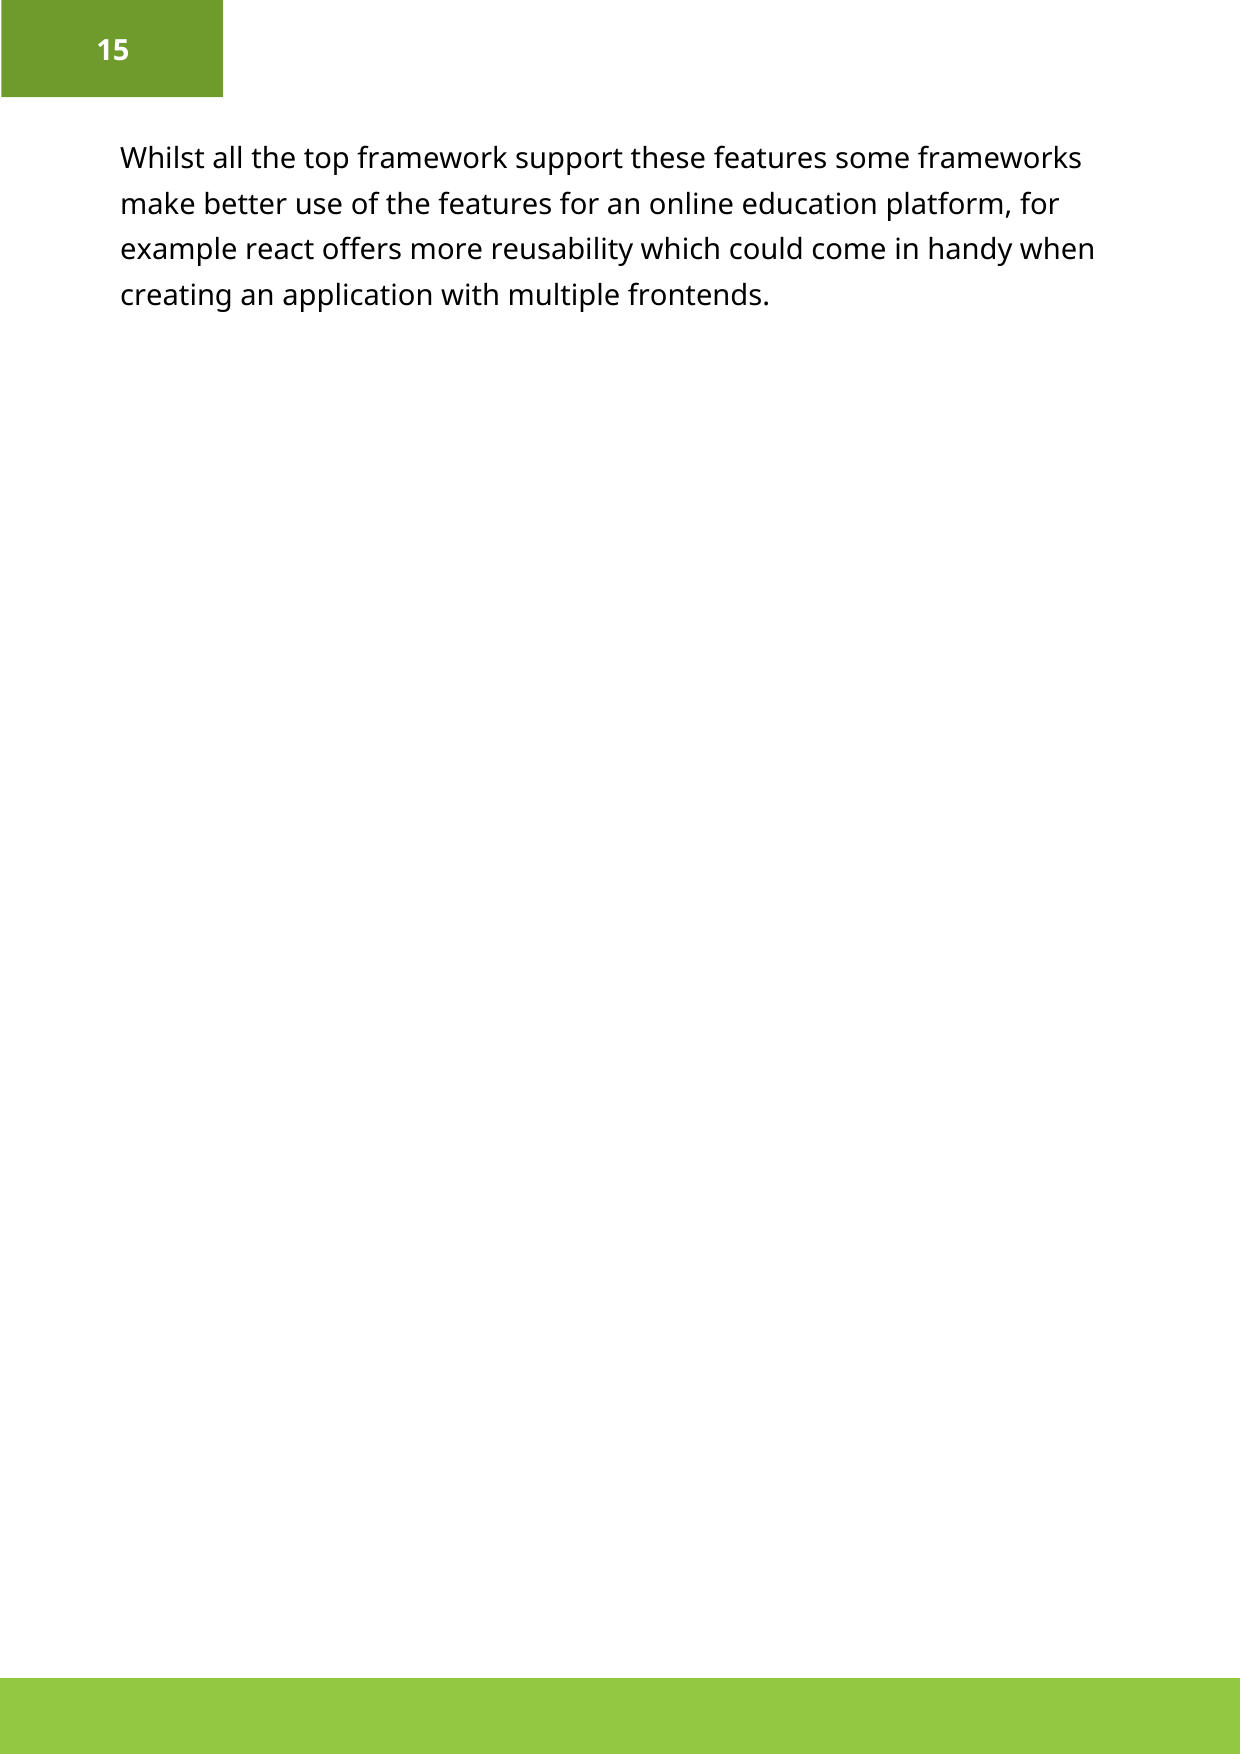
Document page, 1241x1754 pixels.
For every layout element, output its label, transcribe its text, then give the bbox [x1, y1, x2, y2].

text Whilst all the top framework support these features some frameworks make better use of the features for an online education platform, for example react offers more reusability which could come in handy when creating an application with multiple frontends. [120, 137, 1120, 359]
